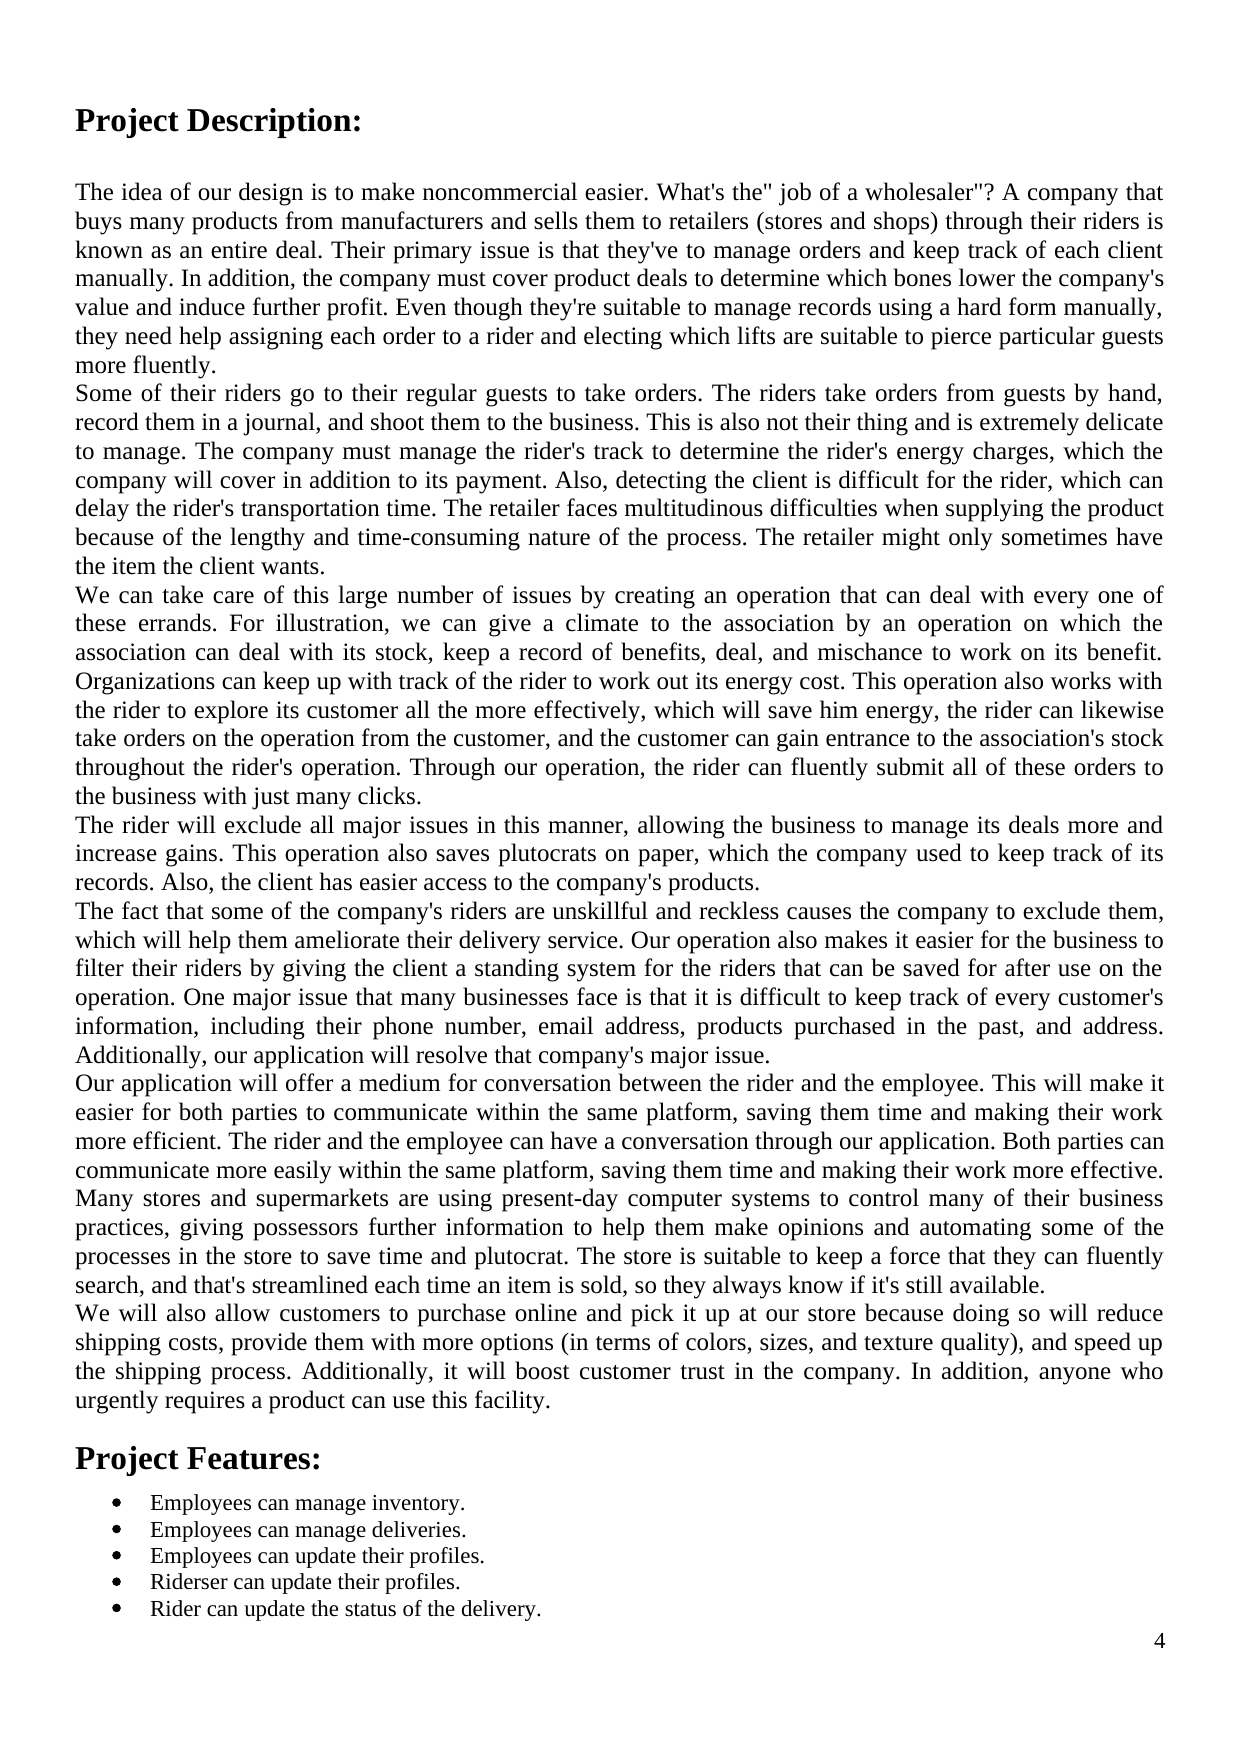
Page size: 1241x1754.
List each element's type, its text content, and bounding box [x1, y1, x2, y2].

list Employees can update their profiles. [112, 1542, 1165, 1568]
text We will also allow customers to purchase online and pick it up at our store because doing so will reduce shipping costs, provide them with more options (in terms of colors, sizes, and texture quality), and speed up the shipping process. Additionally, it will boost customer trust in the company. In addition, anyone who urgently requires a product can use this facility. [75, 1298, 1165, 1413]
text Our application will offer a medium for conversation between the rider and the employee. This will make it easier for both parties to communicate within the same platform, saving them time and making their work more efficient. The rider and the employee can have a conversation through our application. Both parties can communicate more easily within the same platform, saving them time and making their work more effective. [75, 1068, 1165, 1183]
list Riderser can update their profiles. [112, 1568, 1165, 1595]
text We can take care of this large number of issues by creating an operation that can deal with every one of these errands. For illustration, we can give a climate to the association by an operation on which the association can deal with its stock, keep a record of benefits, deal, and mischance to work on its benefit. Organizations can keep up with track of the rider to work out its energy cost. This operation also works with the rider to explore its customer all the more effectively, which will save him energy, the rider can likewise take orders on the operation from the customer, and the customer can gain entrance to the association's stock throughout the rider's operation. Through our operation, the rider can fluently submit all of these orders to the business with just many clicks. [75, 580, 1165, 810]
text The idea of our design is to make noncommercial easier. What's the" job of a wholesaler"? A company that buys many products from manufacturers and sells them to retailers (stores and shops) through their riders is known as an entire deal. Their primary issue is that they've to manage orders and keep track of each client manually. In addition, the company must cover product deals to determine which bones lower the company's value and induce further profit. Even though they're suitable to manage records using a hard form manually, they need help assigning each order to a rider and electing which lifts are suitable to pierce particular guests more fluently. [75, 177, 1165, 378]
subtitle Project Features: [75, 1438, 1165, 1477]
subtitle Project Description: [75, 100, 1165, 138]
list Employees can manage inventory. [112, 1489, 1165, 1516]
text The fact that some of the company's riders are unskillful and reckless causes the company to exclude them, which will help them ameliorate their delivery service. Our operation also makes it easier for the business to filter their riders by giving the client a standing system for the riders that can be saved for after use on the operation. One major issue that many businesses face is that it is difficult to keep track of every customer's information, including their phone number, email address, products purchased in the past, and address. Additionally, our application will resolve that company's major issue. [75, 896, 1165, 1068]
list Employees can manage deliveries. [112, 1516, 1165, 1542]
text Many stores and supermarkets are using present-day computer systems to control many of their business practices, giving possessors further information to help them make opinions and automating some of the processes in the store to save time and plutocrat. The store is suitable to keep a force that they can fluently search, and that's streamlined each time an item is sold, so they always know if it's still available. [75, 1183, 1165, 1298]
list Rider can update the status of the delivery. [112, 1595, 1165, 1621]
text The rider will exclude all major issues in this manner, allowing the business to manage its deals more and increase gains. This operation also saves plutocrats on paper, which the company used to keep track of its records. Also, the client has easier access to the company's products. [75, 810, 1165, 896]
text Some of their riders go to their regular guests to take orders. The riders take orders from guests by hand, record them in a journal, and shoot them to the business. This is also not their thing and is extremely delicate to manage. The company must manage the rider's track to determine the rider's energy charges, which the company will cover in addition to its payment. Also, detecting the client is difficult for the rider, which can delay the rider's transportation time. The retailer faces multitudinous difficulties when supplying the product because of the lengthy and time-consuming nature of the process. The retailer might only sometimes have the item the client wants. [75, 378, 1165, 580]
